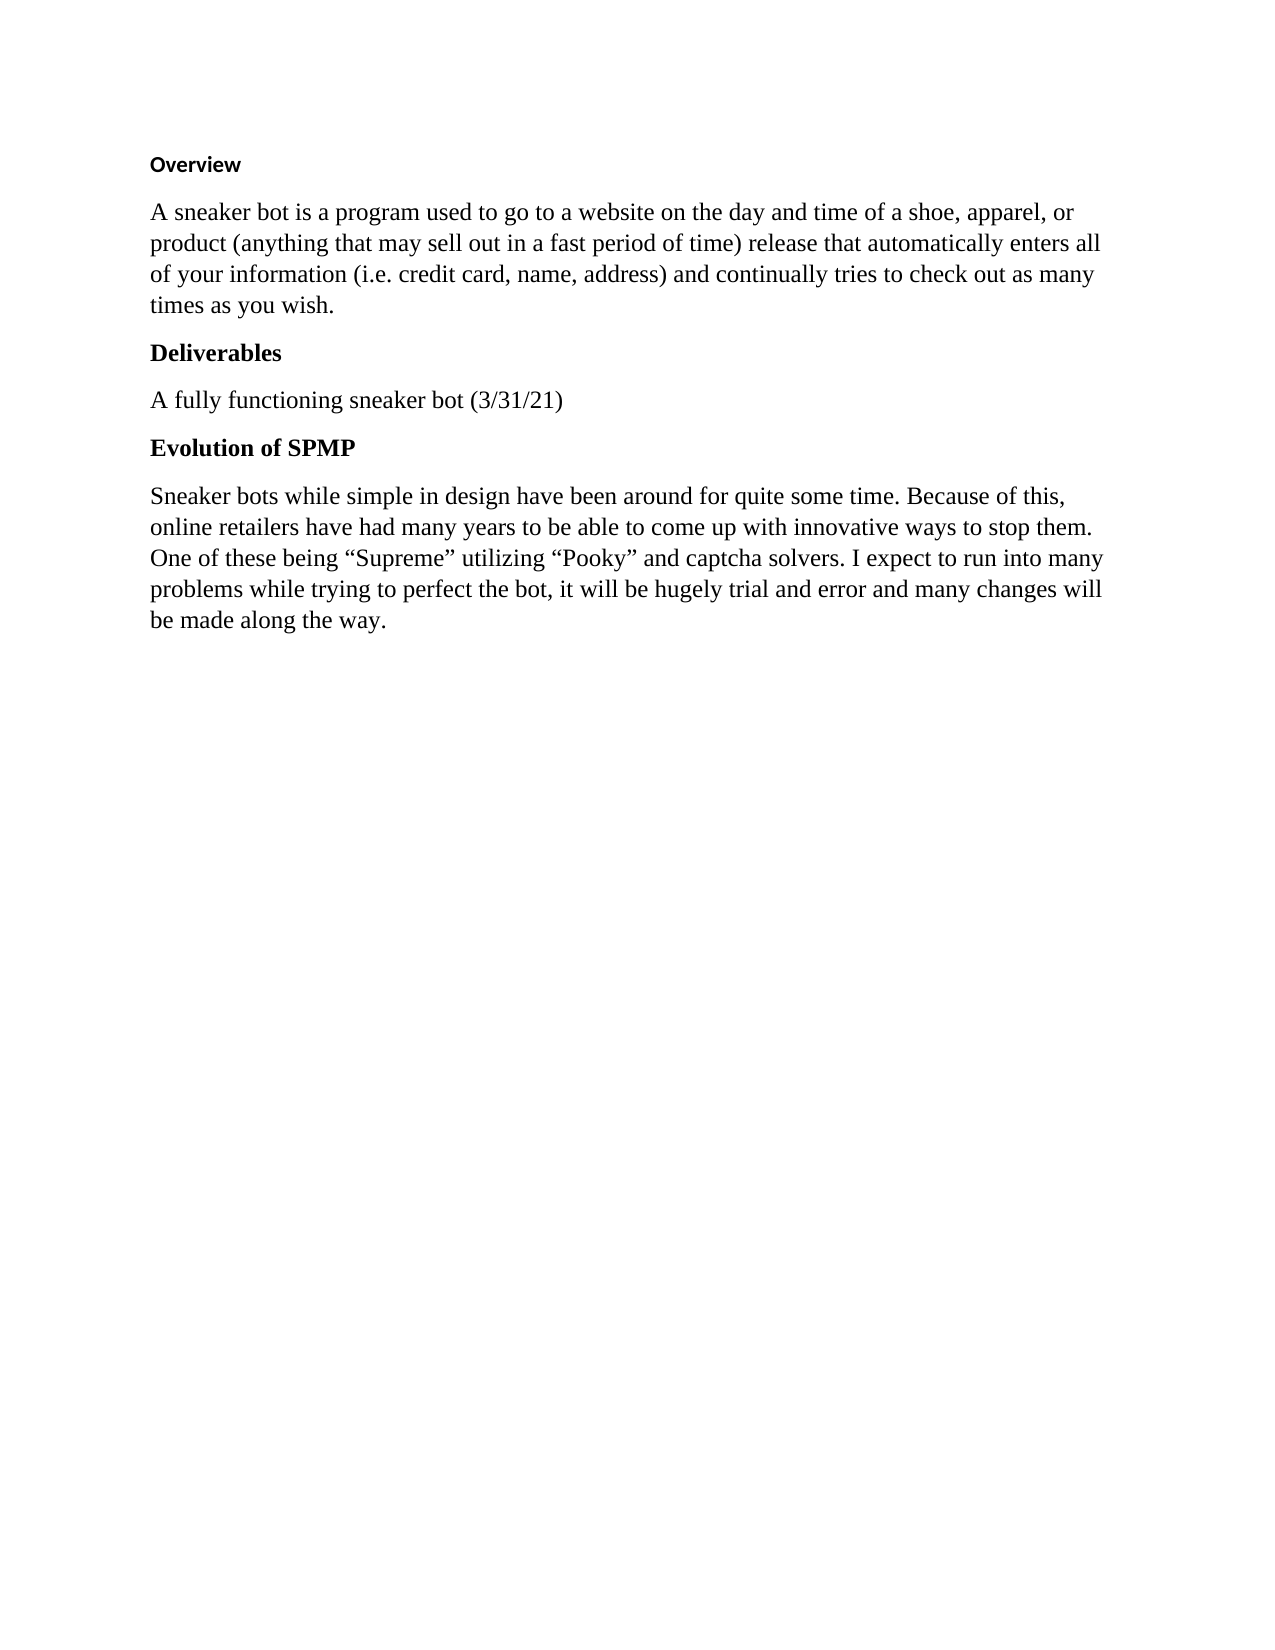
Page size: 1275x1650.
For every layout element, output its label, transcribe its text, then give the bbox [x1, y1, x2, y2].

text Sneaker bots while simple in design have been around for quite some time. Because of this, online retailers have had many years to be able to come up with innovative ways to stop them. One of these being “Supreme” utilizing “Pooky” and captcha solvers. I expect to run into many problems while trying to perfect the bot, it will be hugely trial and error and many changes will be made along the way. [150, 481, 1125, 634]
text A fully functioning sneaker bot (3/31/21) [150, 385, 1125, 414]
text Overview [150, 150, 1125, 178]
text Deliverables [150, 338, 1125, 366]
text A sneaker bot is a program used to go to a website on the day and time of a shoe, apparel, or product (anything that may sell out in a fast period of time) release that automatically enters all of your information (i.e. credit card, name, address) and continually tries to check out as many times as you wish. [150, 197, 1125, 319]
text Evolution of SPMP [150, 433, 1125, 462]
